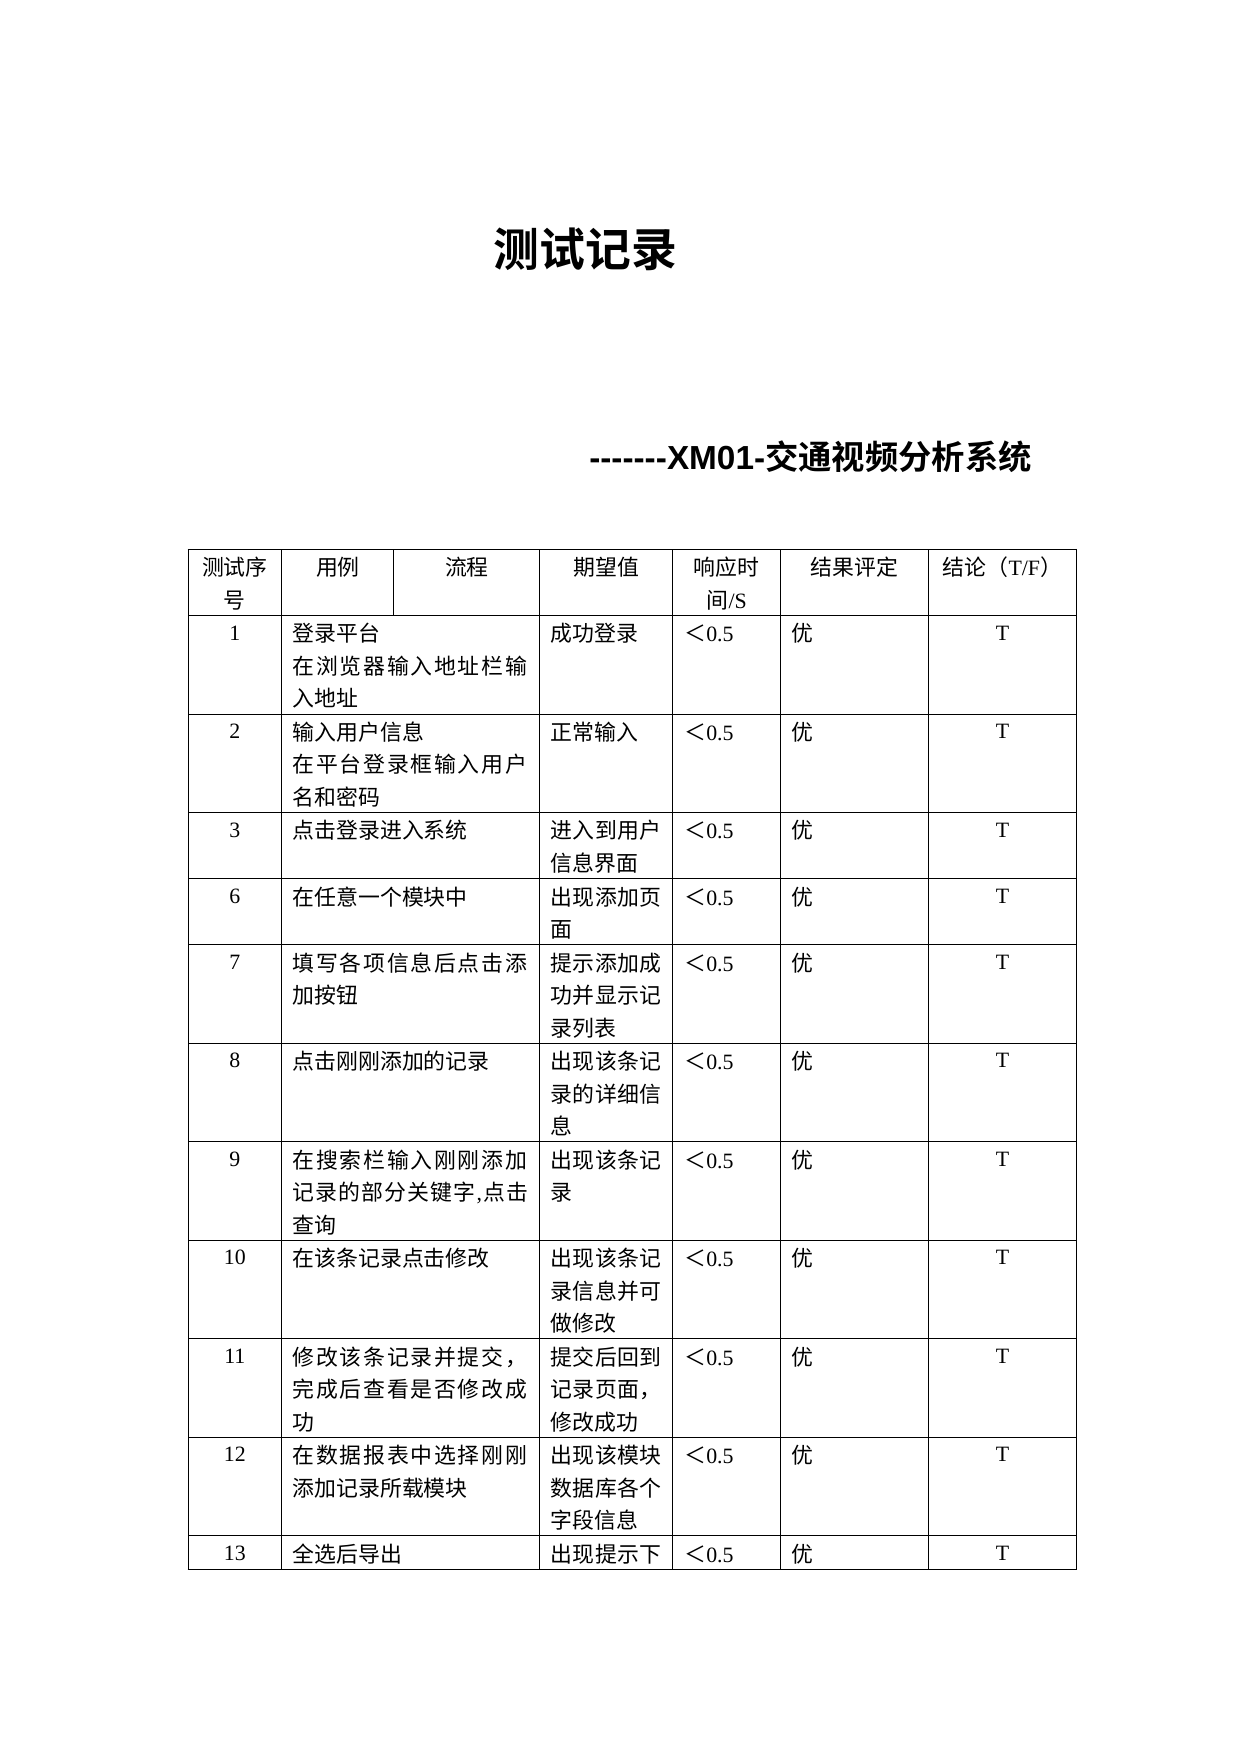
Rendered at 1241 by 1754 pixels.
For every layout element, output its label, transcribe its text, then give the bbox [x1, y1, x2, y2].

table_cell 输入用户信息 在平台登录框输入用户名和密码 [282, 715, 539, 812]
table_cell T [929, 1339, 1076, 1437]
table_cell 修改该条记录并提交，完成后查看是否修改成功 [282, 1339, 539, 1437]
table_header 结论（T/F） [929, 550, 1076, 615]
table_cell 在数据报表中选择刚刚添加记录所载模块 [282, 1438, 539, 1535]
table_cell ＜0.5 [673, 715, 780, 812]
table_cell 出现该条记录信息并可做修改 [540, 1241, 672, 1338]
table_header 期望值 [540, 550, 672, 615]
table_cell T [929, 945, 1076, 1043]
table_cell 优 [781, 616, 928, 713]
table_cell 13 [189, 1536, 281, 1569]
table_cell 在搜索栏输入刚刚添加记录的部分关键字,点击查询 [282, 1142, 539, 1240]
table_header 测试序号 [189, 550, 281, 615]
table_header 结果评定 [781, 550, 928, 615]
table_cell ＜0.5 [673, 945, 780, 1043]
table_cell T [929, 715, 1076, 812]
table_cell 优 [781, 1142, 928, 1240]
table_cell 填写各项信息后点击添加按钮 [282, 945, 539, 1043]
table_cell 全选后导出 [282, 1536, 539, 1569]
table_cell ＜0.5 [673, 879, 780, 944]
table_cell 出现该条记录的详细信息 [540, 1044, 672, 1141]
table_cell 优 [781, 1438, 928, 1535]
table_cell T [929, 1536, 1076, 1569]
table_cell 点击刚刚添加的记录 [282, 1044, 539, 1141]
table_cell 出现该模块数据库各个字段信息 [540, 1438, 672, 1535]
table_cell 1 [189, 616, 281, 713]
table_cell 出现该条记录 [540, 1142, 672, 1240]
table_cell 出现添加页面 [540, 879, 672, 944]
table_cell ＜0.5 [673, 813, 780, 878]
table_cell 成功登录 [540, 616, 672, 713]
table_cell T [929, 1044, 1076, 1141]
table_cell 出现提示下载的信息 [540, 1536, 672, 1569]
table_cell ＜0.5 [673, 1044, 780, 1141]
table_cell 11 [189, 1339, 281, 1437]
table_cell ＜0.5 [673, 616, 780, 713]
subtitle -------XM01-交通视频分析系统 [187, 422, 1053, 487]
table_cell T [929, 616, 1076, 713]
table_header 响应时间/S [673, 550, 780, 615]
table_cell ＜0.5 [673, 1536, 780, 1569]
table_cell 进入到用户信息界面 [540, 813, 672, 878]
table_cell 提交后回到记录页面，修改成功 [540, 1339, 672, 1437]
table_cell 优 [781, 813, 928, 878]
table_cell ＜0.5 [673, 1438, 780, 1535]
table_cell 登录平台 在浏览器输入地址栏输入地址 [282, 616, 539, 713]
table_cell 正常输入 [540, 715, 672, 812]
table_cell T [929, 1438, 1076, 1535]
table_header 用例 [282, 550, 393, 615]
subtitle 测试记录 [450, 197, 1053, 295]
table_cell 点击登录进入系统 [282, 813, 539, 878]
table_cell ＜0.5 [673, 1339, 780, 1437]
table_cell 优 [781, 1339, 928, 1437]
table_cell 在任意一个模块中 [282, 879, 539, 944]
table_cell 8 [189, 1044, 281, 1141]
table_cell 优 [781, 1536, 928, 1569]
table_cell 优 [781, 945, 928, 1043]
table_cell 6 [189, 879, 281, 944]
table_cell ＜0.5 [673, 1241, 780, 1338]
table_cell 9 [189, 1142, 281, 1240]
table_cell 10 [189, 1241, 281, 1338]
table_cell 提示添加成功并显示记录列表 [540, 945, 672, 1043]
table_cell T [929, 1241, 1076, 1338]
table_cell 7 [189, 945, 281, 1043]
table_cell 2 [189, 715, 281, 812]
table_cell T [929, 813, 1076, 878]
table_cell T [929, 1142, 1076, 1240]
table_cell 优 [781, 879, 928, 944]
table_cell 3 [189, 813, 281, 878]
table_cell 优 [781, 1044, 928, 1141]
table_cell 优 [781, 715, 928, 812]
table_cell T [929, 879, 1076, 944]
table_cell 在该条记录点击修改 [282, 1241, 539, 1338]
table_cell ＜0.5 [673, 1142, 780, 1240]
table_cell 优 [781, 1241, 928, 1338]
table_header 流程 [394, 550, 539, 615]
table_cell 12 [189, 1438, 281, 1535]
